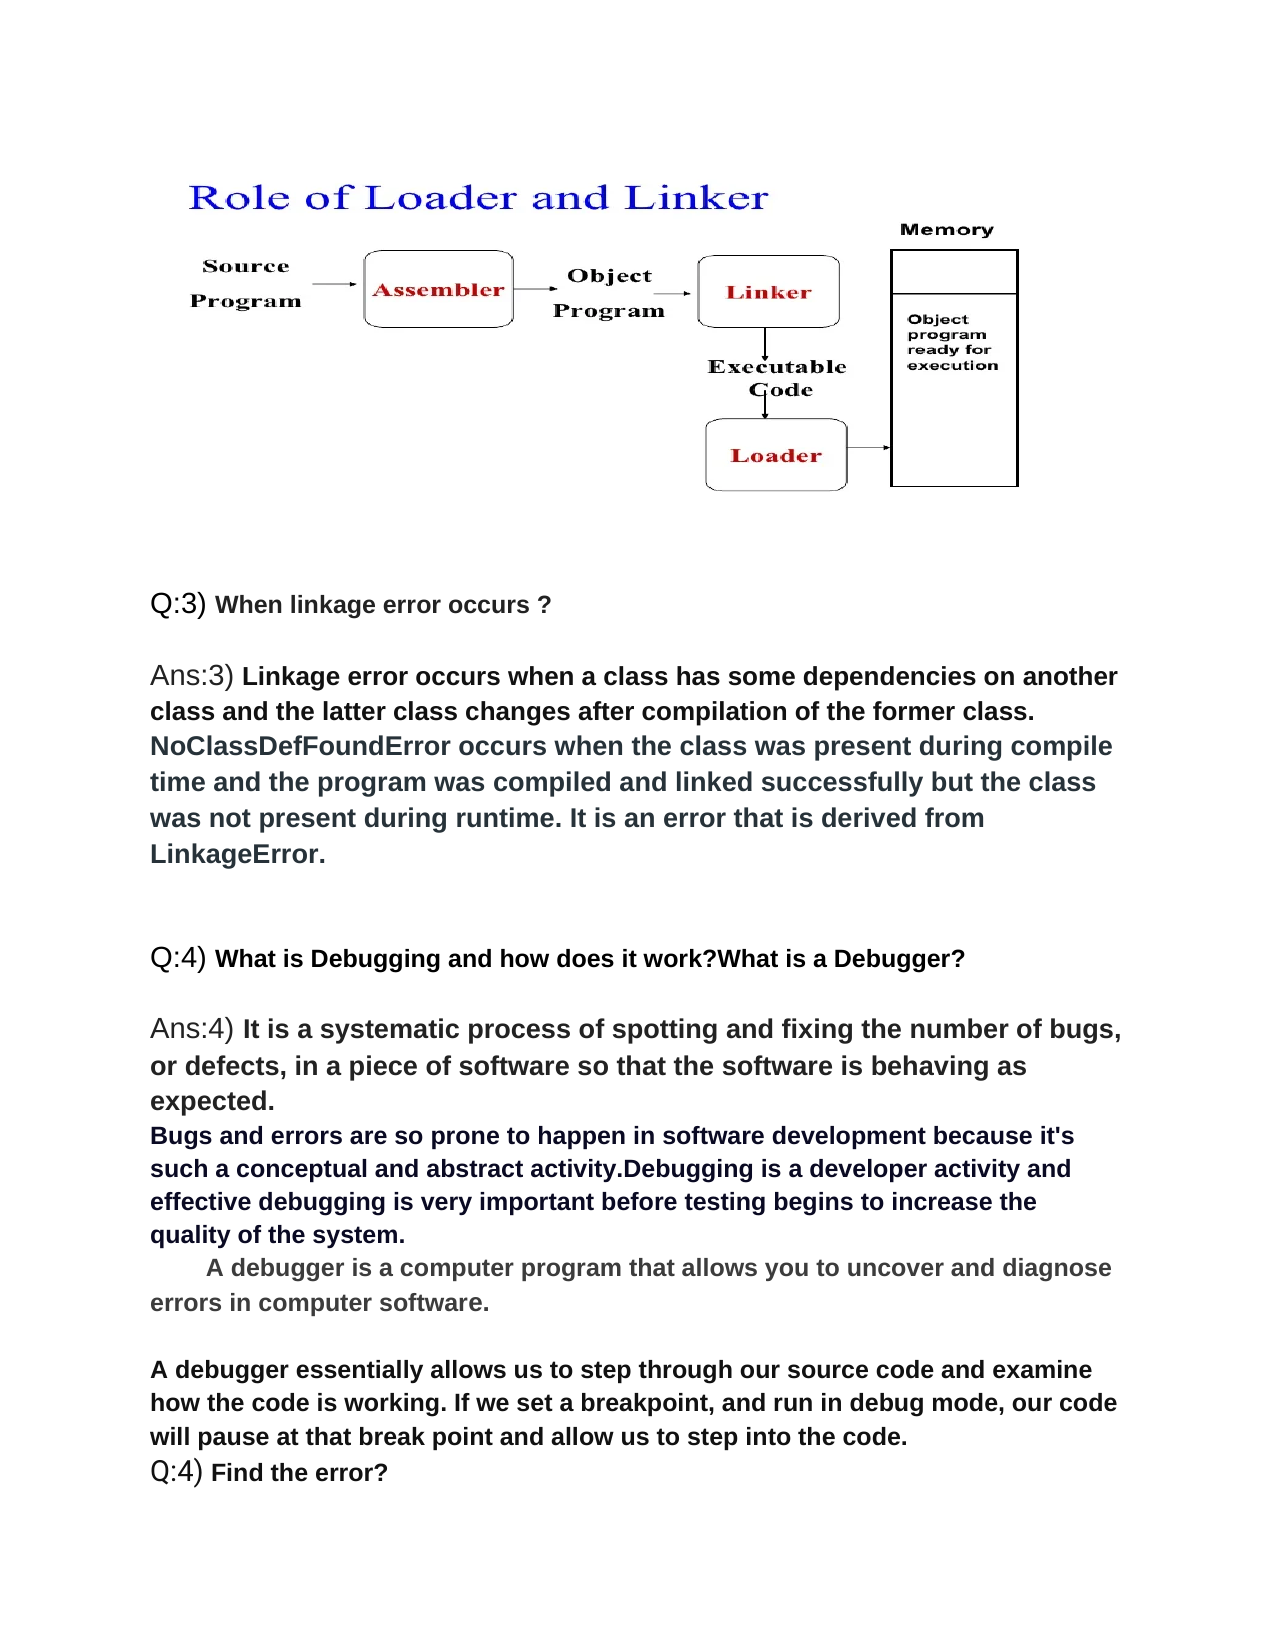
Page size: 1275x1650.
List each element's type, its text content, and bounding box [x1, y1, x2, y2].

text Q:4) Find the error? [150, 1454, 1125, 1489]
text A debugger essentially allows us to step through our source code and examine how the code is working. If we set a breakpoint, and run in debug mode, our code will pause at that break point and allow us to step into the code. [150, 1355, 1125, 1450]
picture [150, 150, 1039, 582]
text A debugger is a computer program that allows you to uncover and diagnose errors in computer software. [150, 1253, 1125, 1317]
text Ans:4) It is a systematic process of spotting and fixing the number of bugs, or defects, in a piece of software so that the software is behaving as expected. [150, 1011, 1125, 1117]
text Bugs and errors are so prone to happen in software development because it's such a conceptual and abstract activity.Debugging is a developer activity and effective debugging is very important before testing begins to increase the quality of the system. [150, 1121, 1125, 1249]
text Q:4) What is Debugging and how does it work?What is a Debugger? [150, 940, 1125, 973]
text NoClassDefFoundError occurs when the class was present during compile time and the program was compiled and linked successfully but the class was not present during runtime. It is an error that is derived from LinkageError. [150, 730, 1125, 869]
text Ans:3) Linkage error occurs when a class has some dependencies on another class and the latter class changes after compilation of the former class. [150, 657, 1125, 725]
text Q:3) When linkage error occurs ? [150, 586, 1125, 619]
